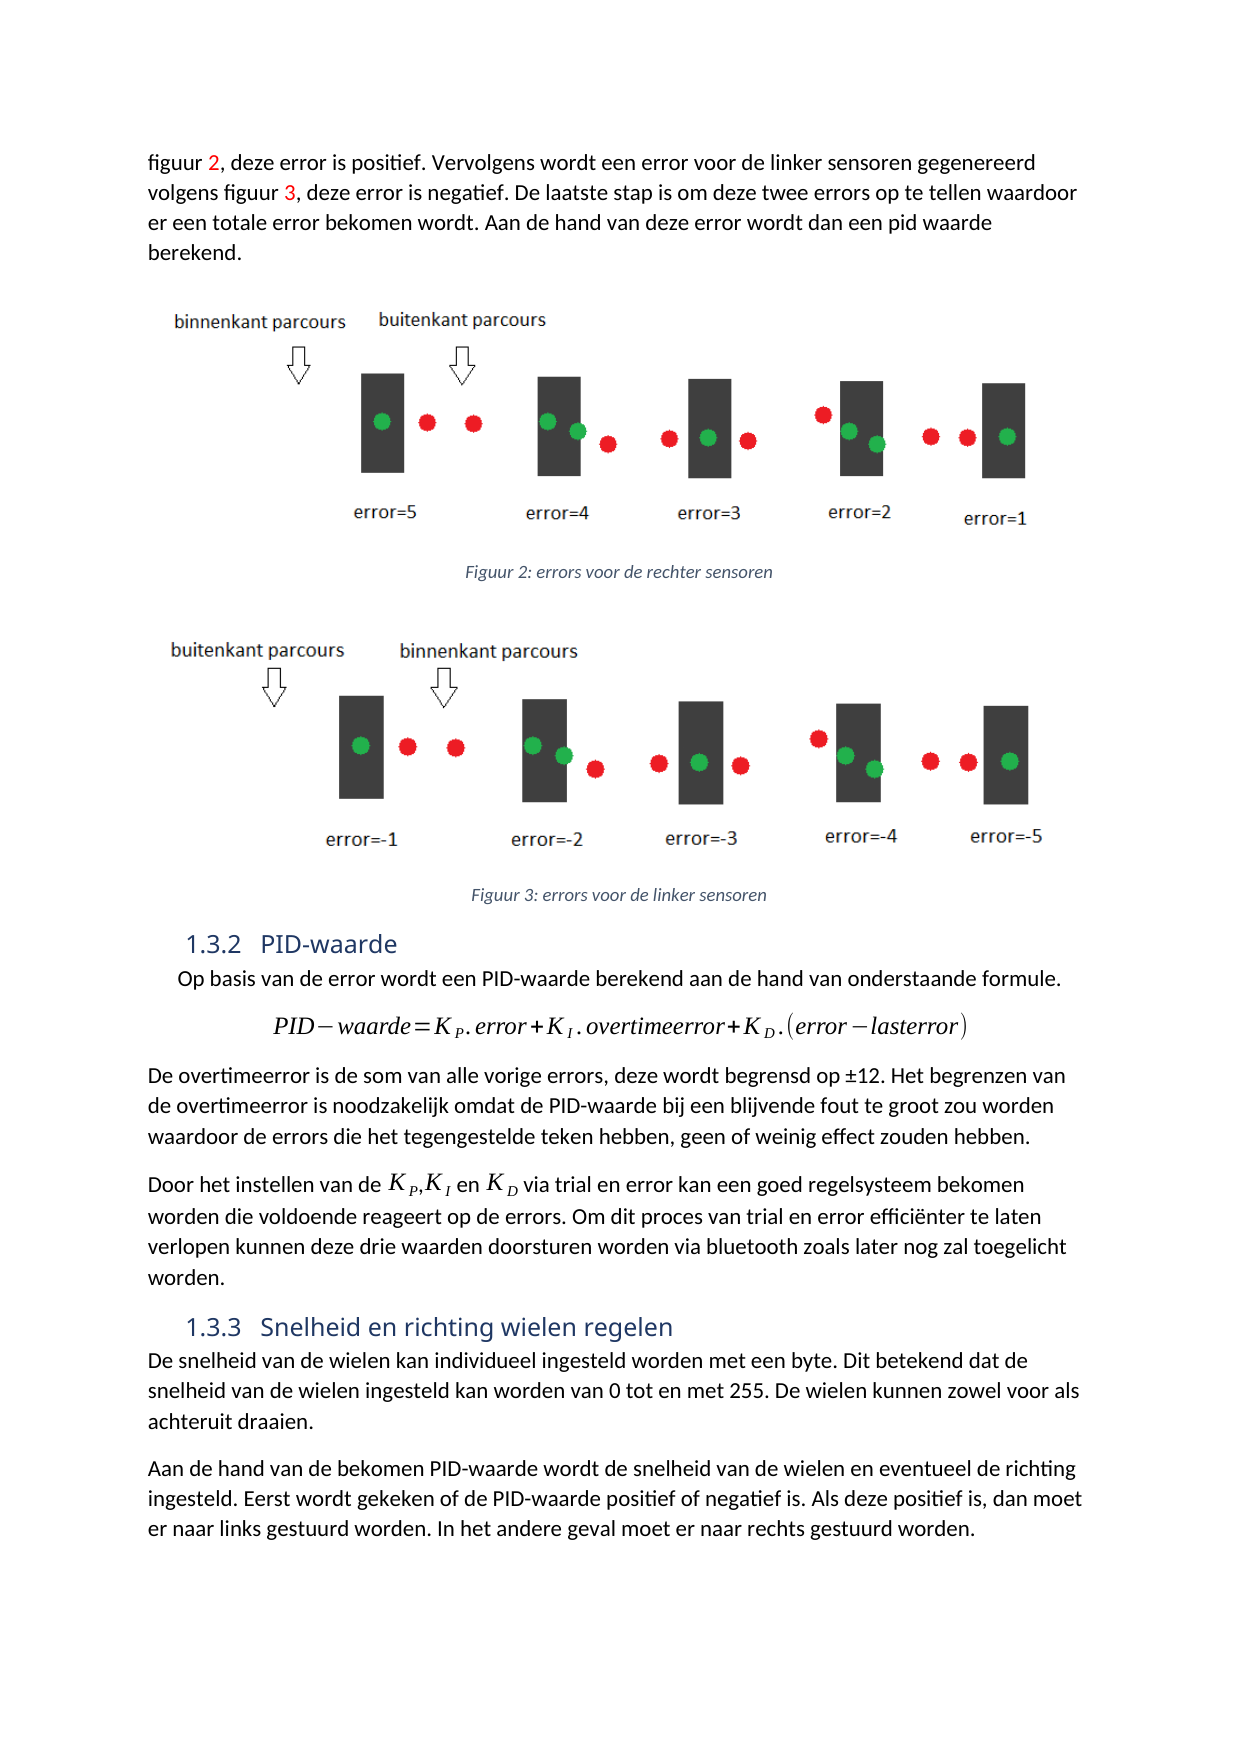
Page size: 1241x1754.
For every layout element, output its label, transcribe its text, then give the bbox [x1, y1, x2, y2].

text Aan de hand van de bekomen PID-waarde wordt de snelheid van de wielen en eventueel de richting ingesteld. Eerst wordt gekeken of de PID-waarde positief of negatief is. Als deze positief is, dan moet er naar links gestuurd worden. In het andere geval moet er naar rechts gestuurd worden. [148, 1454, 1093, 1542]
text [148, 148, 1093, 266]
picture [147, 285, 1093, 542]
text De overtimeerror is de som van alle vorige errors, deze wordt begrensd op ±12. Het begrenzen van de overtimeerror is noodzakelijk omdat de PID-waarde bij een blijvende fout te groot zou worden waardoor de errors die het tegengestelde teken hebben, geen of weinig effect zouden hebben. [148, 1061, 1093, 1150]
subtitle Snelheid en richting wielen regelen [185, 1309, 1093, 1344]
text Op basis van de error wordt een PID-waarde berekend aan de hand van onderstaande formule. [148, 964, 1093, 992]
text Figuur 2: errors voor de rechter sensoren [148, 560, 1093, 583]
text Door het instellen van de , en via trial en error kan een goed regelsysteem bekomen worden die voldoende reageert op de errors. Om dit proces van trial en error efficiënter te laten verlopen kunnen deze drie waarden doorsturen worden via bluetooth zoals later nog zal toegelicht worden. [148, 1169, 1093, 1291]
text De snelheid van de wielen kan individueel ingesteld worden met een byte. Dit betekend dat de snelheid van de wielen ingesteld kan worden van 0 tot en met 255. De wielen kunnen zowel voor als achteruit draaien. [148, 1346, 1093, 1435]
text Figuur 3: errors voor de linker sensoren [148, 883, 1093, 906]
picture [147, 604, 1092, 865]
subtitle PID-waarde [185, 927, 1093, 961]
